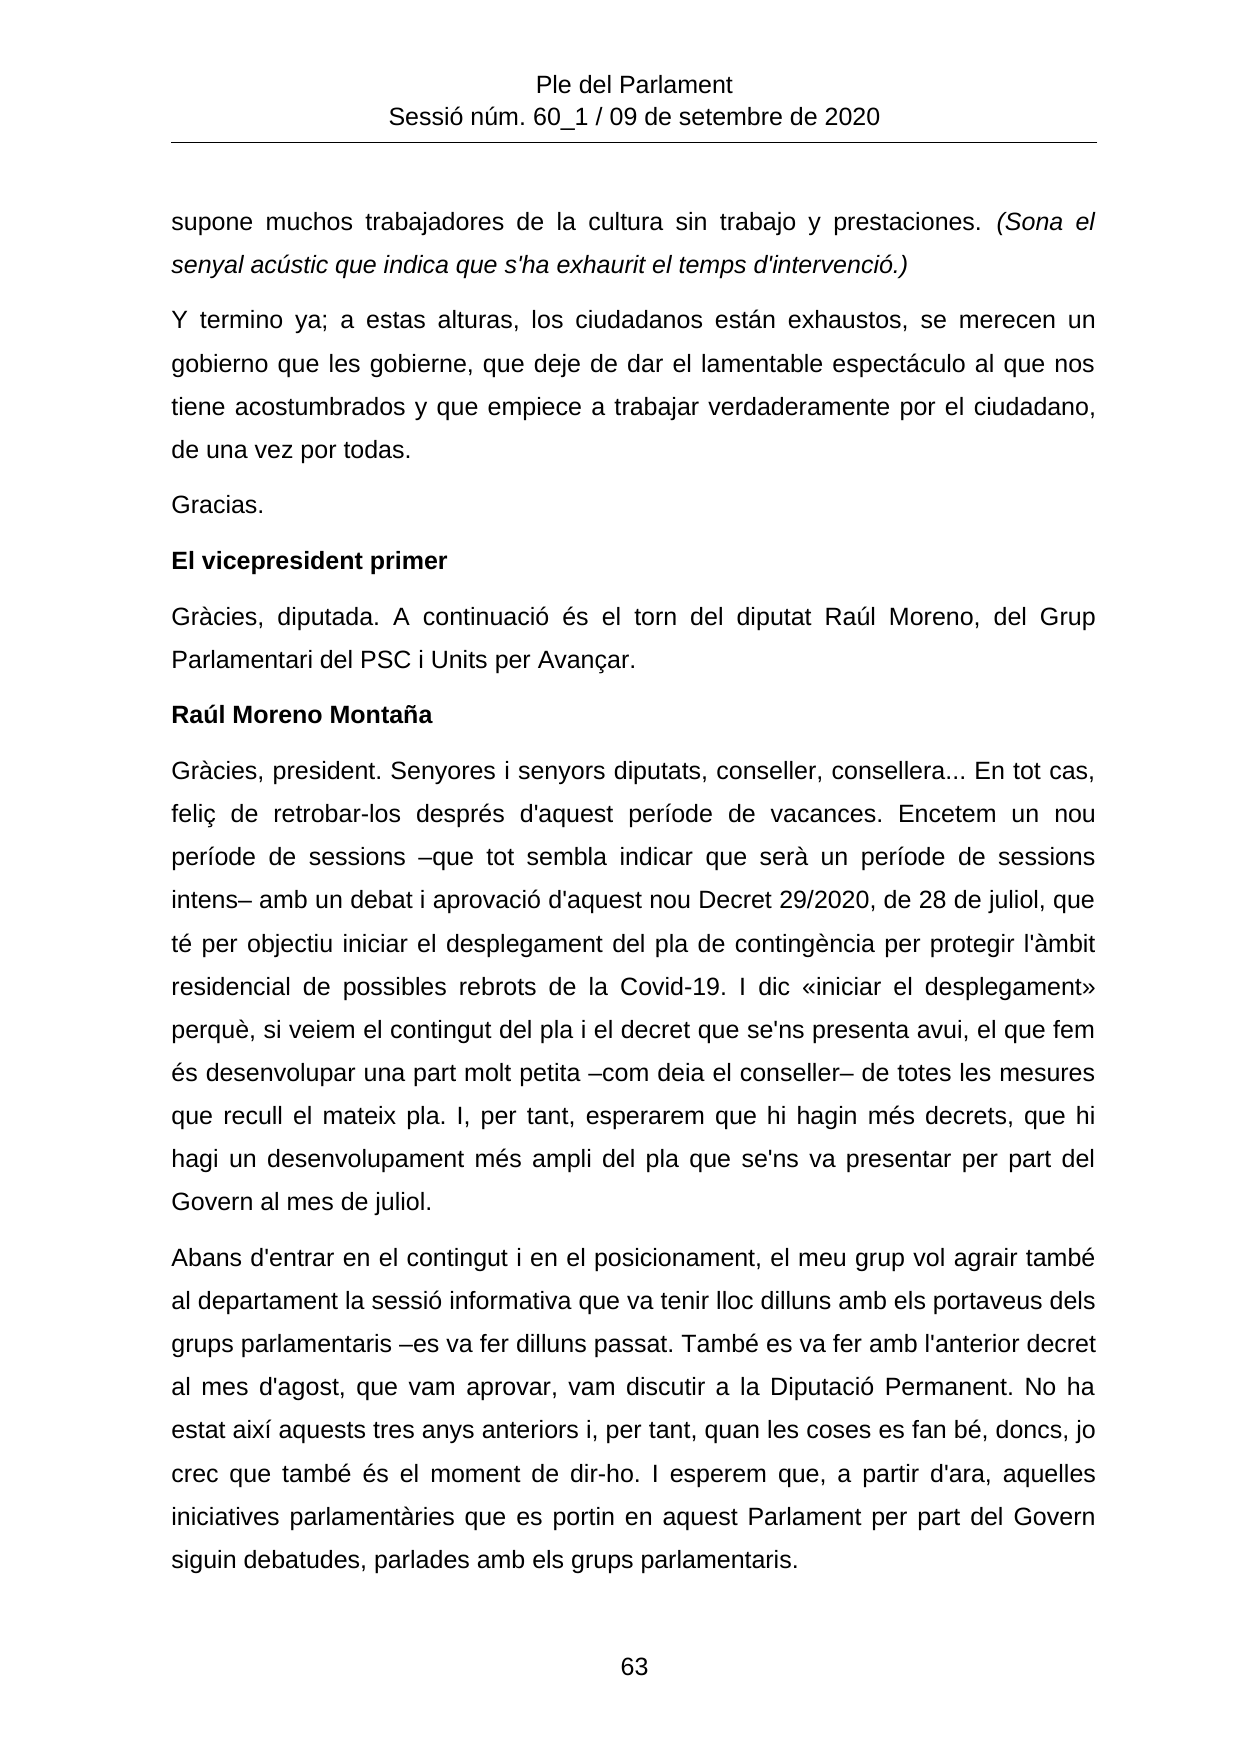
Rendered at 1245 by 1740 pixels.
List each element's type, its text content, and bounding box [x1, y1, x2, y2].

text Abans d'entrar en el contingut i en el posicionament, el meu grup vol agrair també al departament la sessió informativa que va tenir lloc dilluns amb els portaveus dels grups parlamentaris –es va fer dilluns passat. També es va fer amb l'anterior decret al mes d'agost, que vam aprovar, vam discutir a la Diputació Permanent. No ha estat així aquests tres anys anteriors i, per tant, quan les coses es fan bé, doncs, jo crec que també és el moment de dir-ho. I esperem que, a partir d'ara, aquelles iniciatives parlamentàries que es portin en aquest Parlament per part del Govern siguin debatudes, parlades amb els grups parlamentaris. [171, 1243, 1097, 1574]
text Gràcies, president. Senyores i senyors diputats, conseller, consellera... En tot cas, feliç de retrobar-los després d'aquest període de vacances. Encetem un nou període de sessions –que tot sembla indicar que serà un període de sessions intens– amb un debat i aprovació d'aquest nou Decret 29/2020, de 28 de juliol, que té per objectiu iniciar el desplegament del pla de contingència per protegir l'àmbit residencial de possibles rebrots de la Covid-19. I dic «iniciar el desplegament» perquè, si veiem el contingut del pla i el decret que se'ns presenta avui, el que fem és desenvolupar una part molt petita –com deia el conseller– de totes les mesures que recull el mateix pla. I, per tant, esperarem que hi hagin més decrets, que hi hagi un desenvolupament més ampli del pla que se'ns va presentar per part del Govern al mes de juliol. [171, 756, 1097, 1216]
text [171, 207, 1097, 279]
text Raúl Moreno Montaña [171, 701, 1097, 729]
text Gràcies, diputada. A continuació és el torn del diputat Raúl Moreno, del Grup Parlamentari del PSC i Units per Avançar. [171, 602, 1097, 674]
text Gracias. [171, 491, 1097, 519]
text El vicepresident primer [171, 546, 1097, 575]
text Y termino ya; a estas alturas, los ciudadanos están exhaustos, se merecen un gobierno que les gobierne, que deje de dar el lamentable espectáculo al que nos tiene acostumbrados y que empiece a trabajar verdaderamente por el ciudadano, de una vez por todas. [171, 306, 1097, 464]
